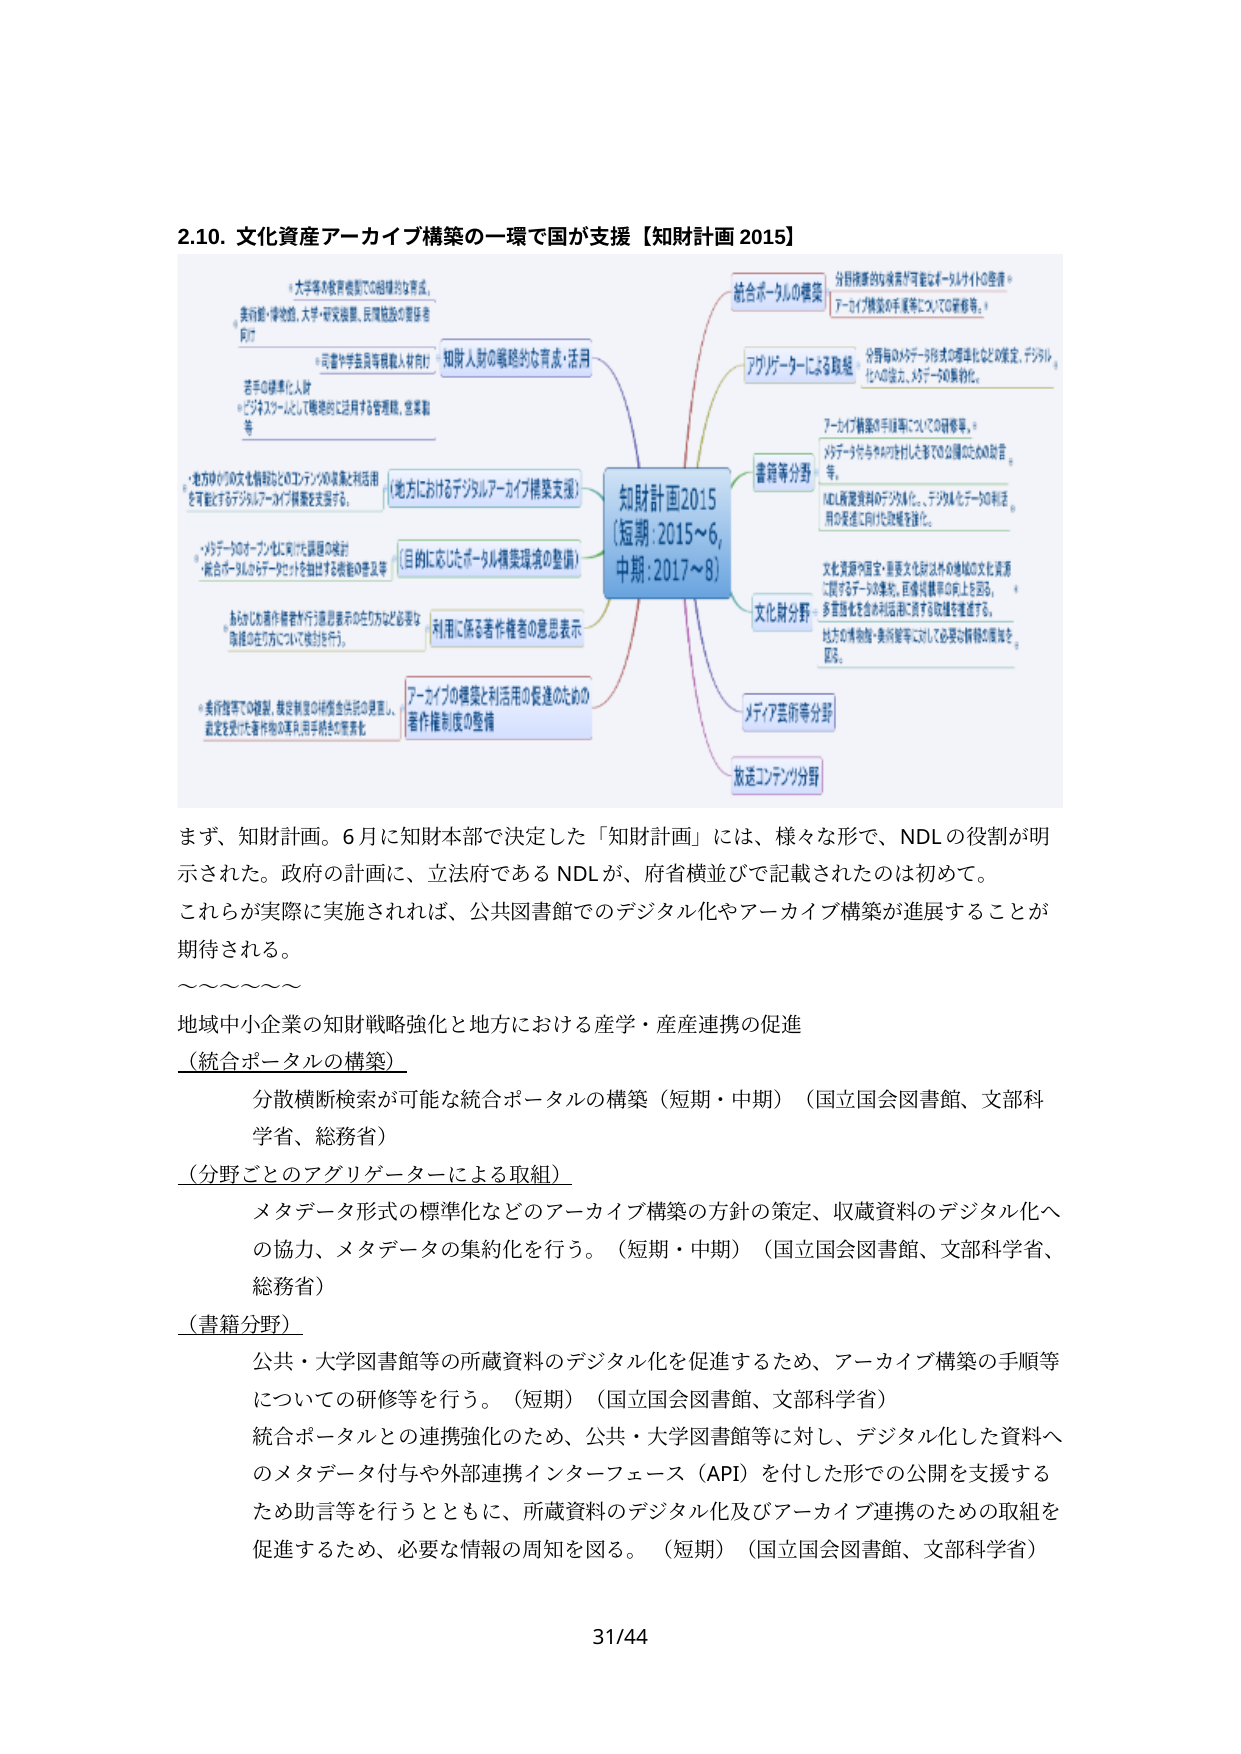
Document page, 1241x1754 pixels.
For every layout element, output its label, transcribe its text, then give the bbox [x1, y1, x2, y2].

text 分散横断検索が可能な統合ポータルの構築（短期・中期）（国立国会図書館、文部科学省、総務省） [252, 1079, 1063, 1154]
text （分野ごとのアグリゲーターによる取組） [177, 1154, 1063, 1192]
text （書籍分野） [177, 1304, 1063, 1342]
text （統合ポータルの構築） [177, 1042, 1063, 1079]
text 公共・大学図書館等の所蔵資料のデジタル化を促進するため、アーカイブ構築の手順等についての研修等を行う。（短期）（国立国会図書館、文部科学省） [252, 1342, 1063, 1417]
text ～～～～～～ [177, 967, 1063, 1004]
text メタデータ形式の標準化などのアーカイブ構築の方針の策定、収蔵資料のデジタル化への協力、メタデータの集約化を行う。（短期・中期）（国立国会図書館、文部科学省、総務省） [252, 1192, 1063, 1304]
text 地域中小企業の知財戦略強化と地方における産学・産産連携の促進 [177, 1004, 1063, 1042]
picture [177, 254, 1063, 808]
subtitle 文化資産アーカイブ構築の一環で国が支援【知財計画2015】 [177, 217, 1063, 254]
text まず、知財計画。6月に知財本部で決定した「知財計画」には、様々な形で、NDLの役割が明示された。政府の計画に、立法府であるNDLが、府省横並びで記載されたのは初めて。 [177, 817, 1063, 892]
text これらが実際に実施されれば、公共図書館でのデジタル化やアーカイブ構築が進展することが期待される。 [177, 892, 1063, 967]
text 統合ポータルとの連携強化のため、公共・大学図書館等に対し、デジタル化した資料へのメタデータ付与や外部連携インターフェース（API）を付した形での公開を支援するため助言等を行うとともに、所蔵資料のデジタル化及びアーカイブ連携のための取組を促進するため、必要な情報の周知を図る。 （短期）（国立国会図書館、文部科学省） [252, 1417, 1063, 1567]
